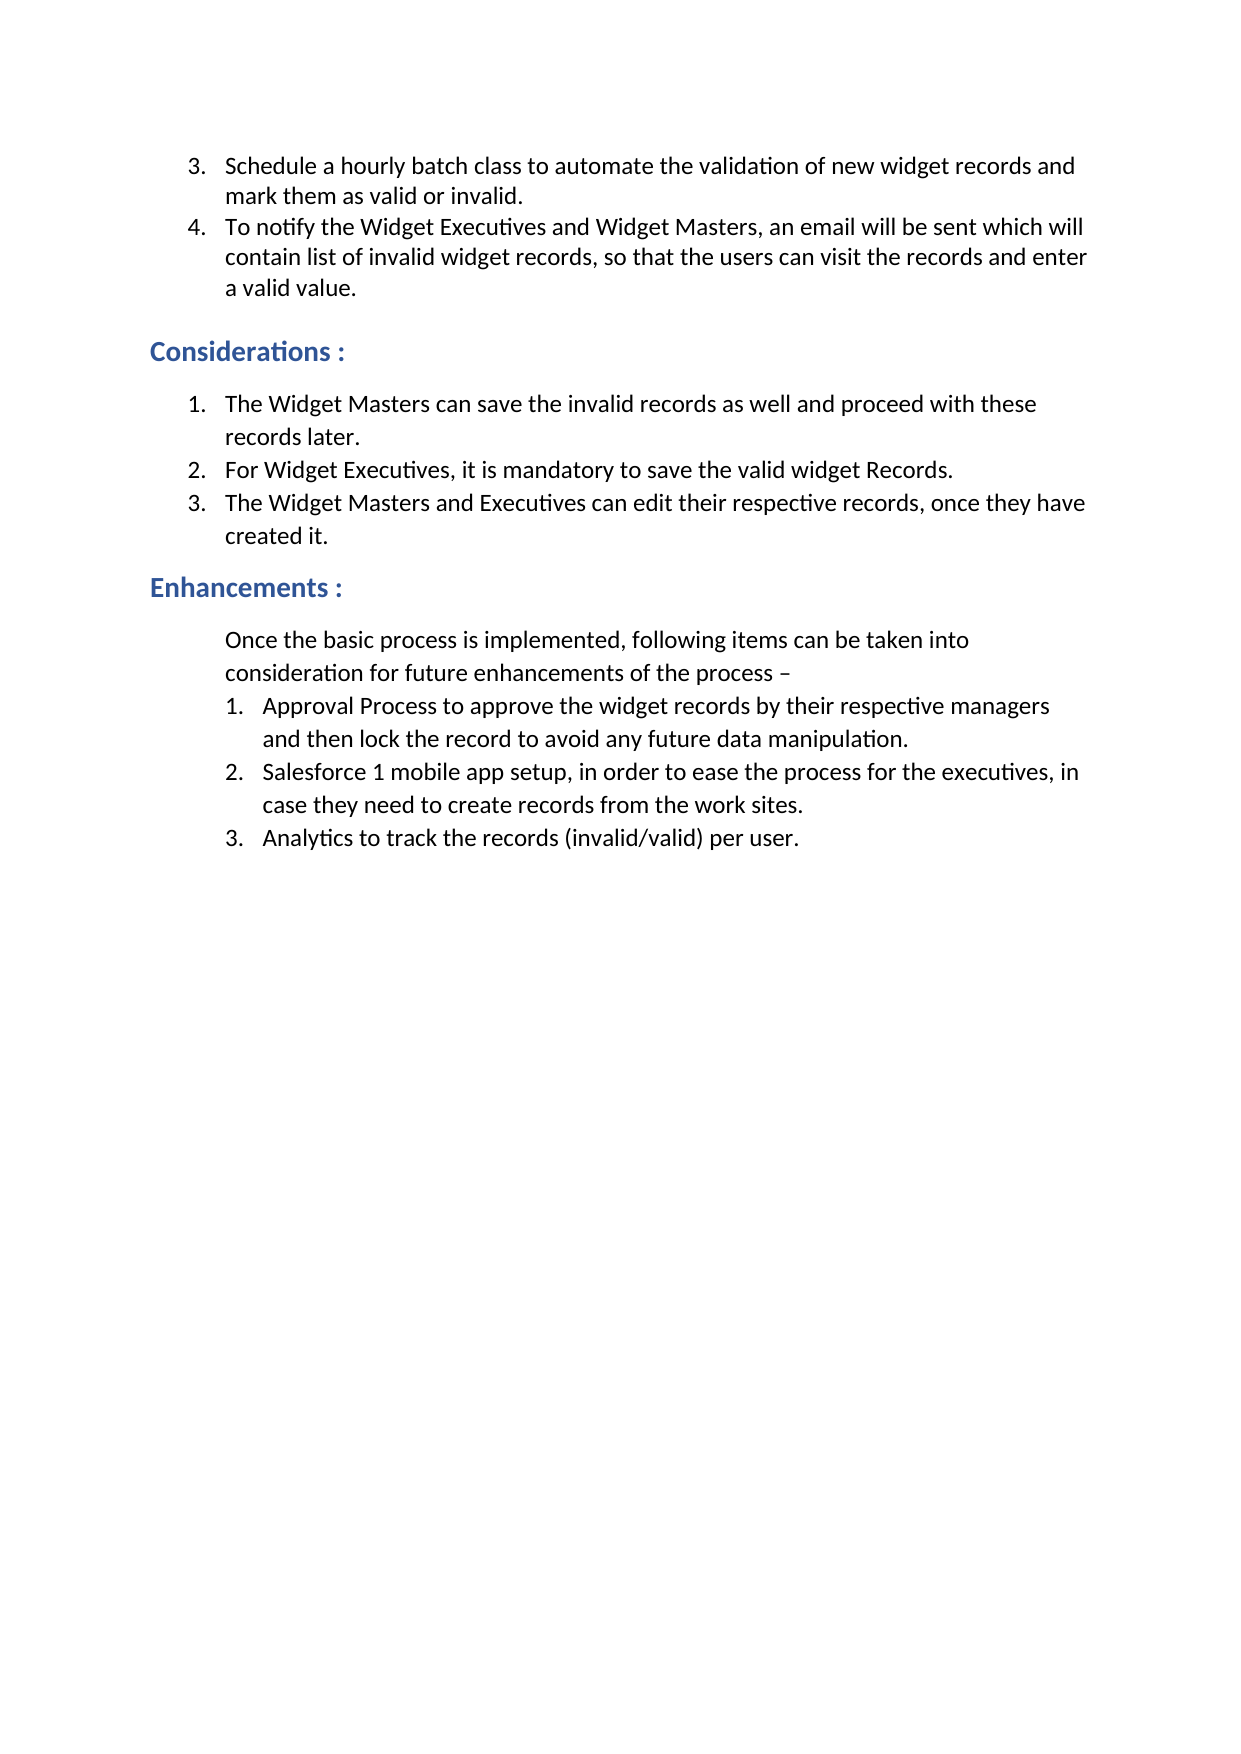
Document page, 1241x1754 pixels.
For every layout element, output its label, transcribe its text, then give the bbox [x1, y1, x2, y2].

text Considerations : [150, 333, 1090, 369]
list Approval Process to approve the widget records by their respective managers and then lock the record to avoid any future data manipulation. [225, 690, 1090, 754]
text Enhancements : [150, 569, 1090, 605]
list For Widget Executives, it is mandatory to save the valid widget Records. [187, 454, 1090, 484]
list The Widget Masters and Executives can edit their respective records, once they have created it. [187, 487, 1090, 550]
list Analytics to track the records (invalid/valid) per user. [225, 822, 1090, 853]
list Schedule a hourly batch class to automate the validation of new widget records and mark them as valid or invalid. [187, 150, 1090, 211]
list Salesforce 1 mobile app setup, in order to ease the process for the executives, in case they need to create records from the work sites. [225, 756, 1090, 820]
list To notify the Widget Executives and Widget Masters, an email will be sent which will contain list of invalid widget records, so that the users can visit the records and enter a valid value. [187, 211, 1090, 303]
list The Widget Masters can save the invalid records as well and proceed with these records later. [187, 388, 1090, 452]
list Once the basic process is implemented, following items can be taken into consideration for future enhancements of the process – [225, 624, 1090, 688]
